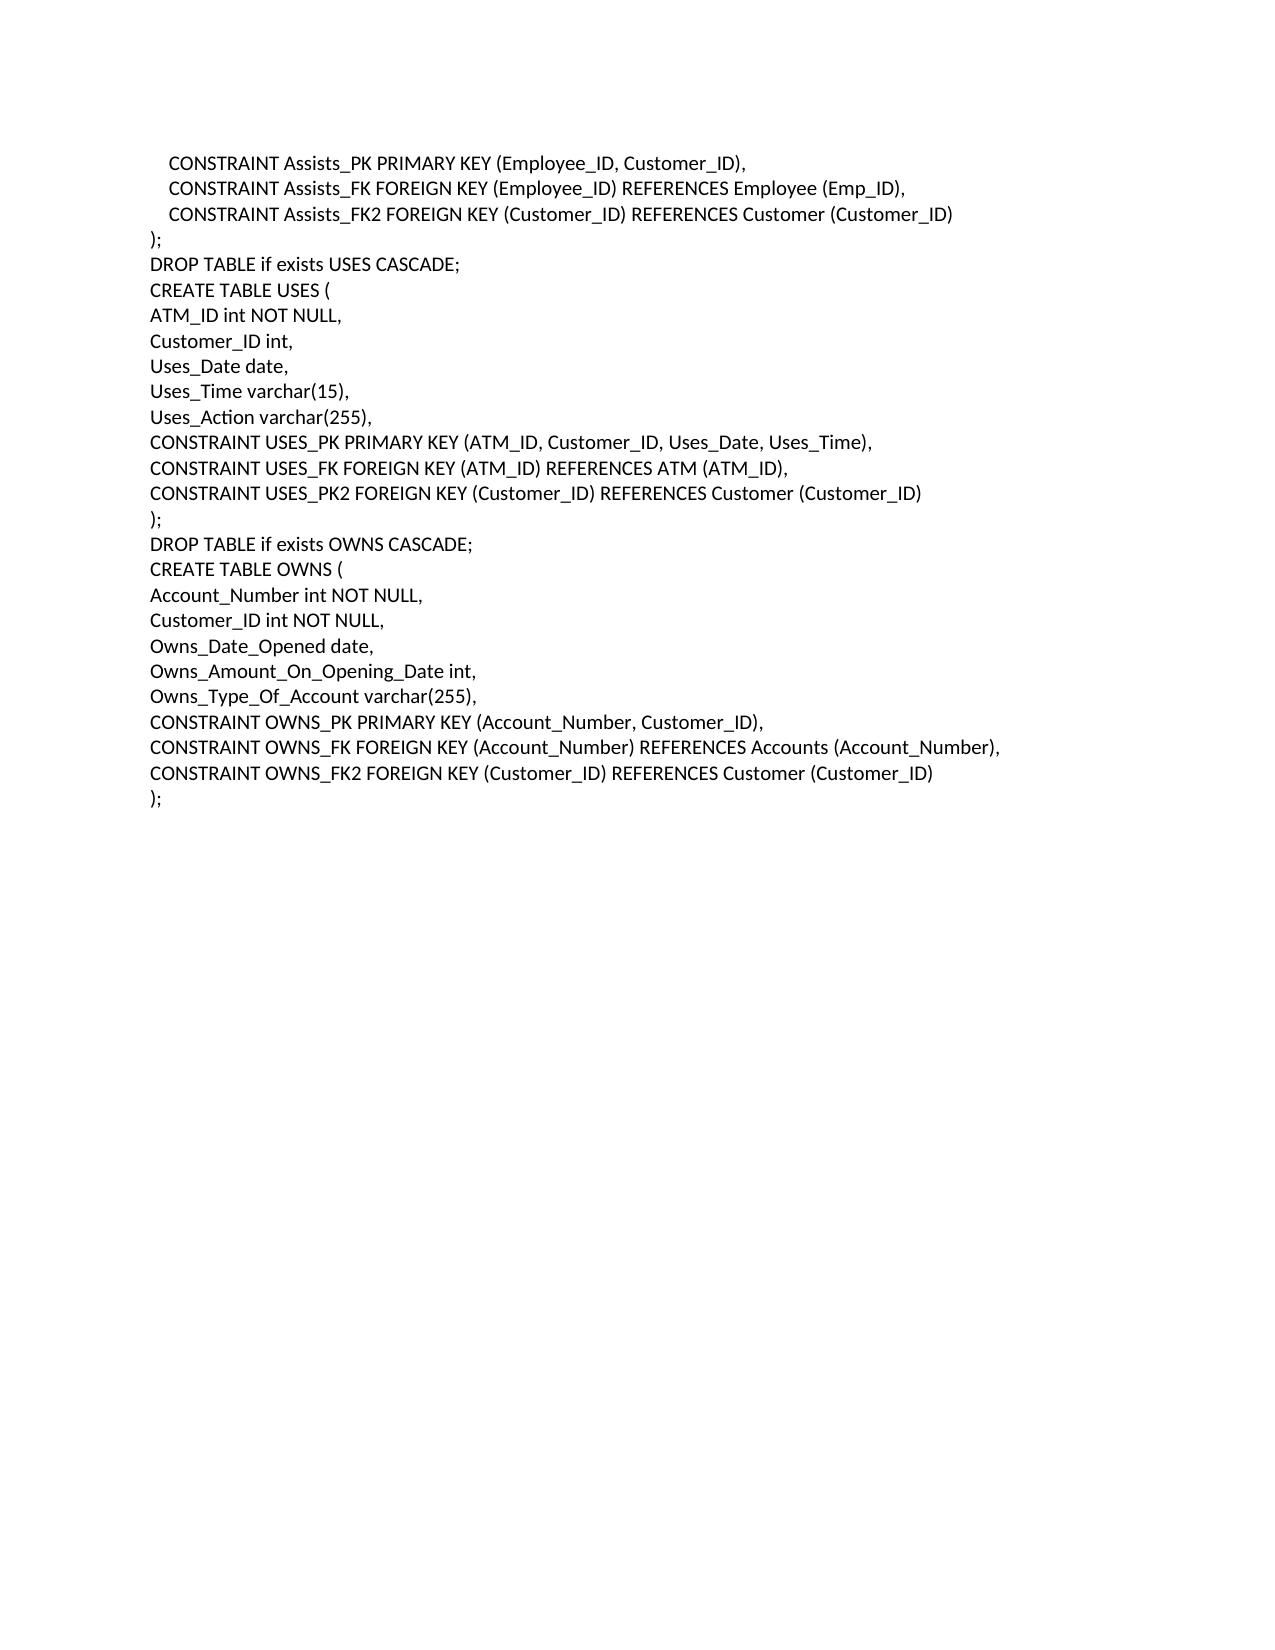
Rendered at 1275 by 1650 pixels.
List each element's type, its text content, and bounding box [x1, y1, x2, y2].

text Uses_Date date, [150, 353, 1125, 379]
text CONSTRAINT USES_FK FOREIGN KEY (ATM_ID) REFERENCES ATM (ATM_ID), [150, 455, 1125, 480]
text CONSTRAINT OWNS_PK PRIMARY KEY (Account_Number, Customer_ID), [150, 709, 1125, 734]
text DROP TABLE if exists OWNS CASCADE; [150, 531, 1125, 557]
text CREATE TABLE USES ( [150, 277, 1125, 302]
text CONSTRAINT OWNS_FK FOREIGN KEY (Account_Number) REFERENCES Accounts (Account_Number), [150, 734, 1125, 760]
text Owns_Date_Opened date, [150, 633, 1125, 658]
text CONSTRAINT OWNS_FK2 FOREIGN KEY (Customer_ID) REFERENCES Customer (Customer_ID) [150, 760, 1125, 785]
text CONSTRAINT Assists_FK FOREIGN KEY (Employee_ID) REFERENCES Employee (Emp_ID), [150, 175, 1125, 201]
text ); [150, 506, 1125, 531]
text ); [150, 226, 1125, 252]
text CREATE TABLE OWNS ( [150, 557, 1125, 582]
text CONSTRAINT USES_PK2 FOREIGN KEY (Customer_ID) REFERENCES Customer (Customer_ID) [150, 480, 1125, 506]
text Account_Number int NOT NULL, [150, 582, 1125, 607]
text Owns_Type_Of_Account varchar(255), [150, 684, 1125, 709]
text Customer_ID int, [150, 328, 1125, 353]
text Uses_Action varchar(255), [150, 404, 1125, 429]
text ATM_ID int NOT NULL, [150, 302, 1125, 328]
text Uses_Time varchar(15), [150, 379, 1125, 404]
text ); [150, 785, 1125, 811]
text DROP TABLE if exists USES CASCADE; [150, 252, 1125, 277]
text Customer_ID int NOT NULL, [150, 607, 1125, 633]
text CONSTRAINT Assists_FK2 FOREIGN KEY (Customer_ID) REFERENCES Customer (Customer_ID) [150, 201, 1125, 226]
text Owns_Amount_On_Opening_Date int, [150, 658, 1125, 684]
text CONSTRAINT USES_PK PRIMARY KEY (ATM_ID, Customer_ID, Uses_Date, Uses_Time), [150, 429, 1125, 455]
text CONSTRAINT Assists_PK PRIMARY KEY (Employee_ID, Customer_ID), [150, 150, 1125, 175]
